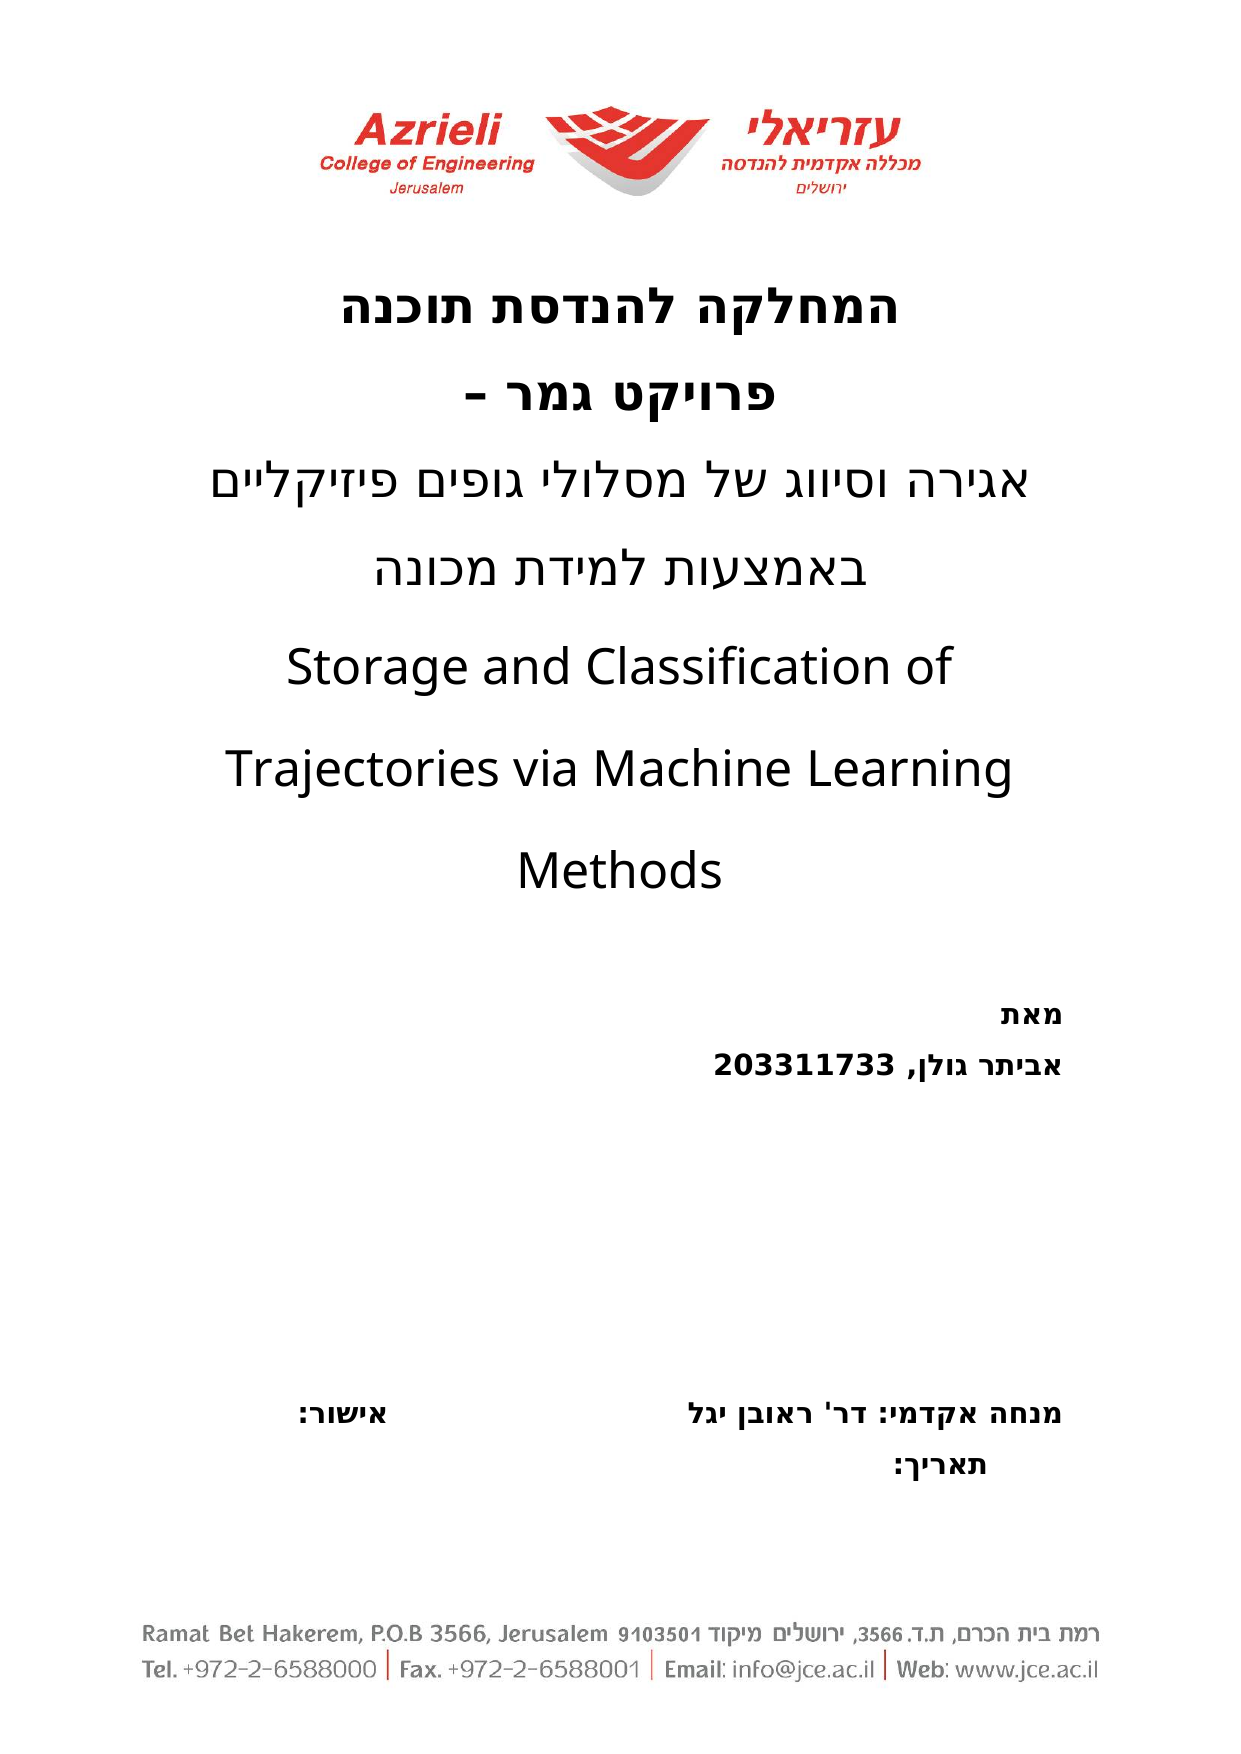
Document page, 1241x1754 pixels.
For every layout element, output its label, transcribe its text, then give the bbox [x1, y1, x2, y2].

text אביתר גולן, 203311733 [177, 1048, 1063, 1082]
text מאת [177, 997, 1063, 1031]
text אגירה וסיווג של מסלולי גופים פיזיקליים באמצעות למידת מכונה Storage and Classification of Trajectories via Machine Learning Methods [177, 451, 1063, 903]
picture [107, 1603, 1133, 1712]
text המחלקה להנדסת תוכנה [177, 277, 1063, 335]
text מנחה אקדמי: דר' ראובן יגל אישור: תאריך: [177, 1396, 1063, 1481]
text פרויקט גמר – [177, 364, 1063, 422]
picture [42, 44, 1199, 221]
